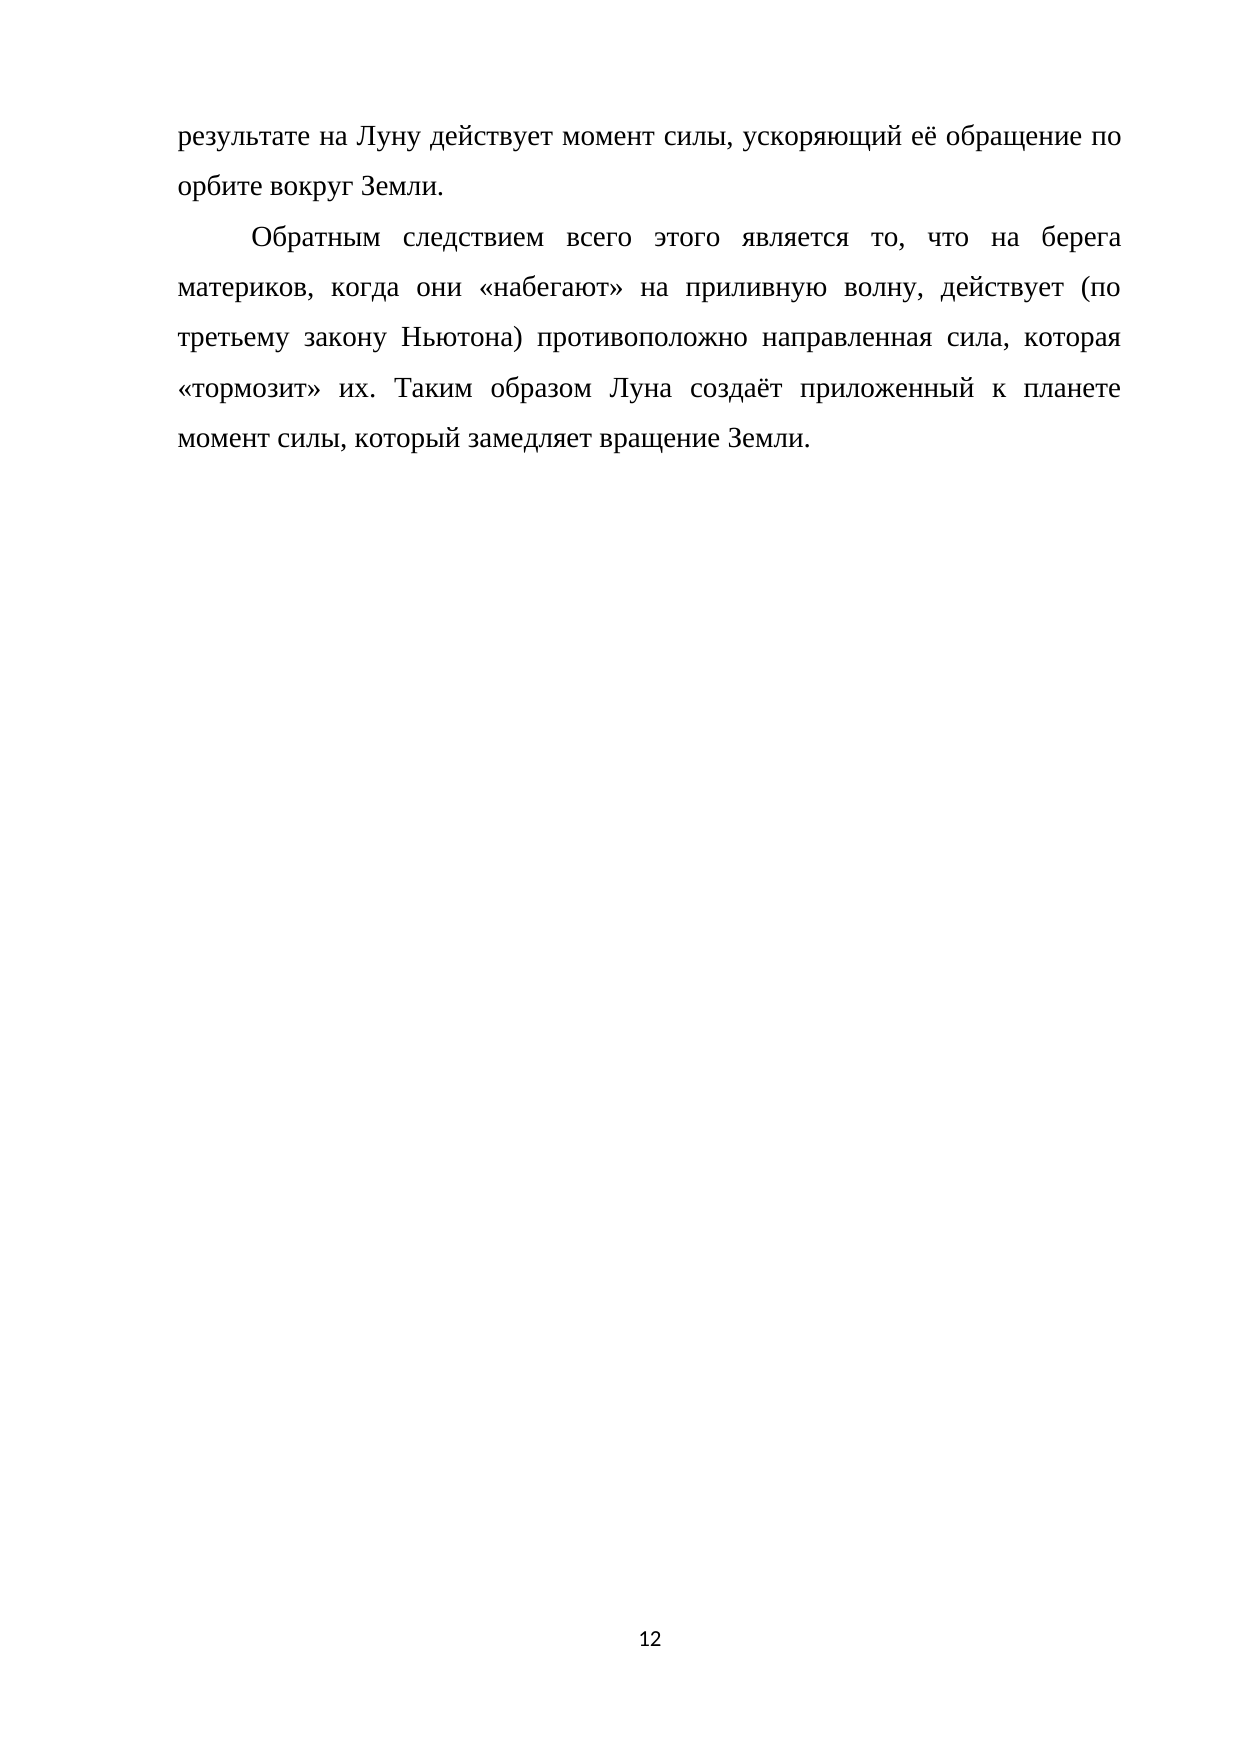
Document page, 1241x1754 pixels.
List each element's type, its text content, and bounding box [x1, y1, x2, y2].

text Обратным следствием всего этого является то, что на берега материков, когда они «набегают» на приливную волну, действует (по третьему закону Ньютона) противоположно направленная сила, которая «тормозит» их. Таким образом Луна создаёт приложенный к планете момент силы, который замедляет вращение Земли. [177, 219, 1122, 453]
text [177, 118, 1122, 202]
